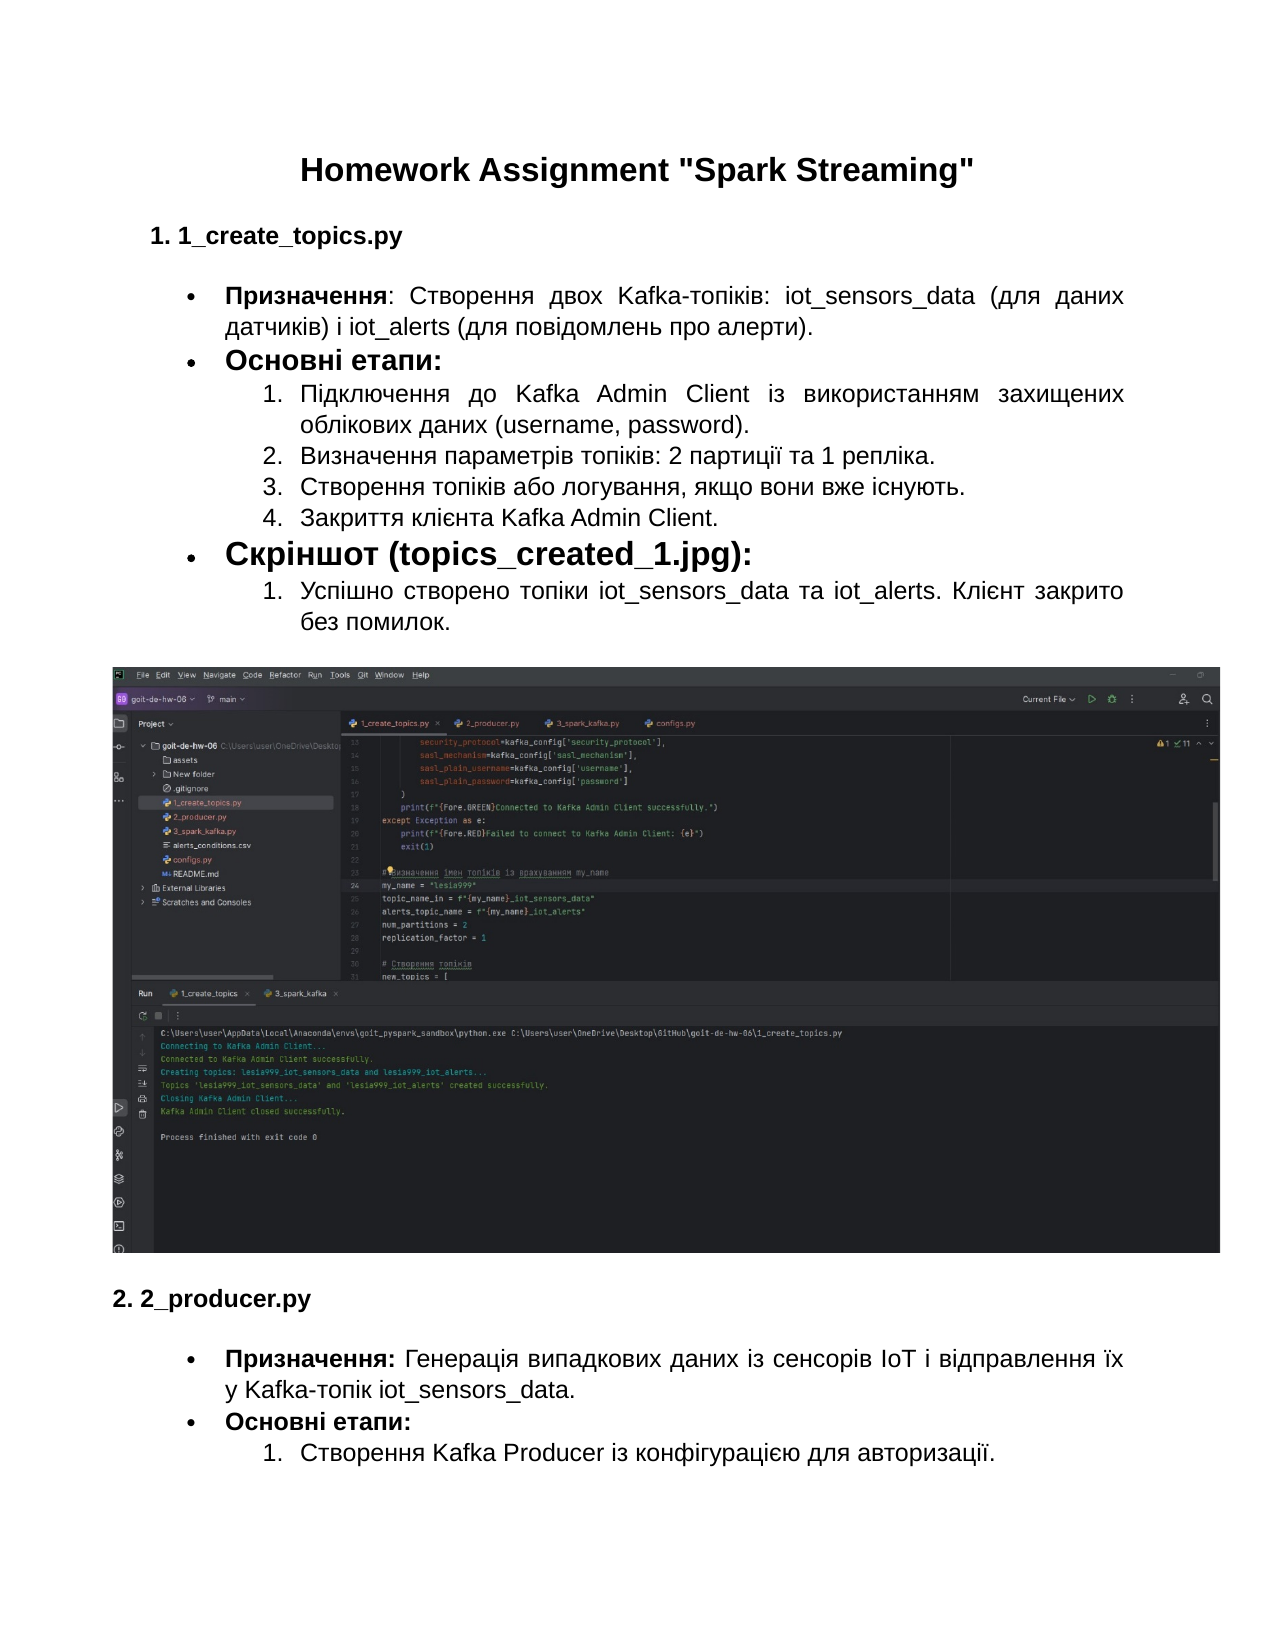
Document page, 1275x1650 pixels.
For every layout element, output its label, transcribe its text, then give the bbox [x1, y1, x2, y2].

list Основні етапи: [187, 1406, 1125, 1435]
text 1. 1_create_topics.py [150, 221, 1125, 249]
text Homework Assignment "Spark Streaming" [150, 150, 1125, 188]
list Створення Kafka Producer із конфігурацією для авторизації. [262, 1437, 1125, 1466]
list Основні етапи: [187, 343, 1125, 376]
list Скріншот (topics_created_1.jpg): [187, 534, 1125, 573]
list Створення топіків або логування, якщо вони вже існують. [262, 472, 1125, 501]
picture [112, 667, 1221, 1253]
list Підключення до Kafka Admin Client із використанням захищених облікових даних (username, password). [262, 379, 1125, 439]
text 2. 2_producer.py [112, 1284, 1125, 1313]
list Визначення параметрів топіків: 2 партиції та 1 репліка. [262, 441, 1125, 470]
list Призначення: Генерація випадкових даних із сенсорів IoT і відправлення їх у Kafka-топік iot_sensors_data. [187, 1344, 1125, 1404]
list Призначення: Створення двох Kafka-топіків: iot_sensors_data (для даних датчиків) і iot_alerts (для повідомлень про алерти). [187, 281, 1125, 341]
list Закриття клієнта Kafka Admin Client. [262, 503, 1125, 532]
list Успішно створено топіки iot_sensors_data та iot_alerts. Клієнт закрито без помилок. [262, 576, 1125, 636]
